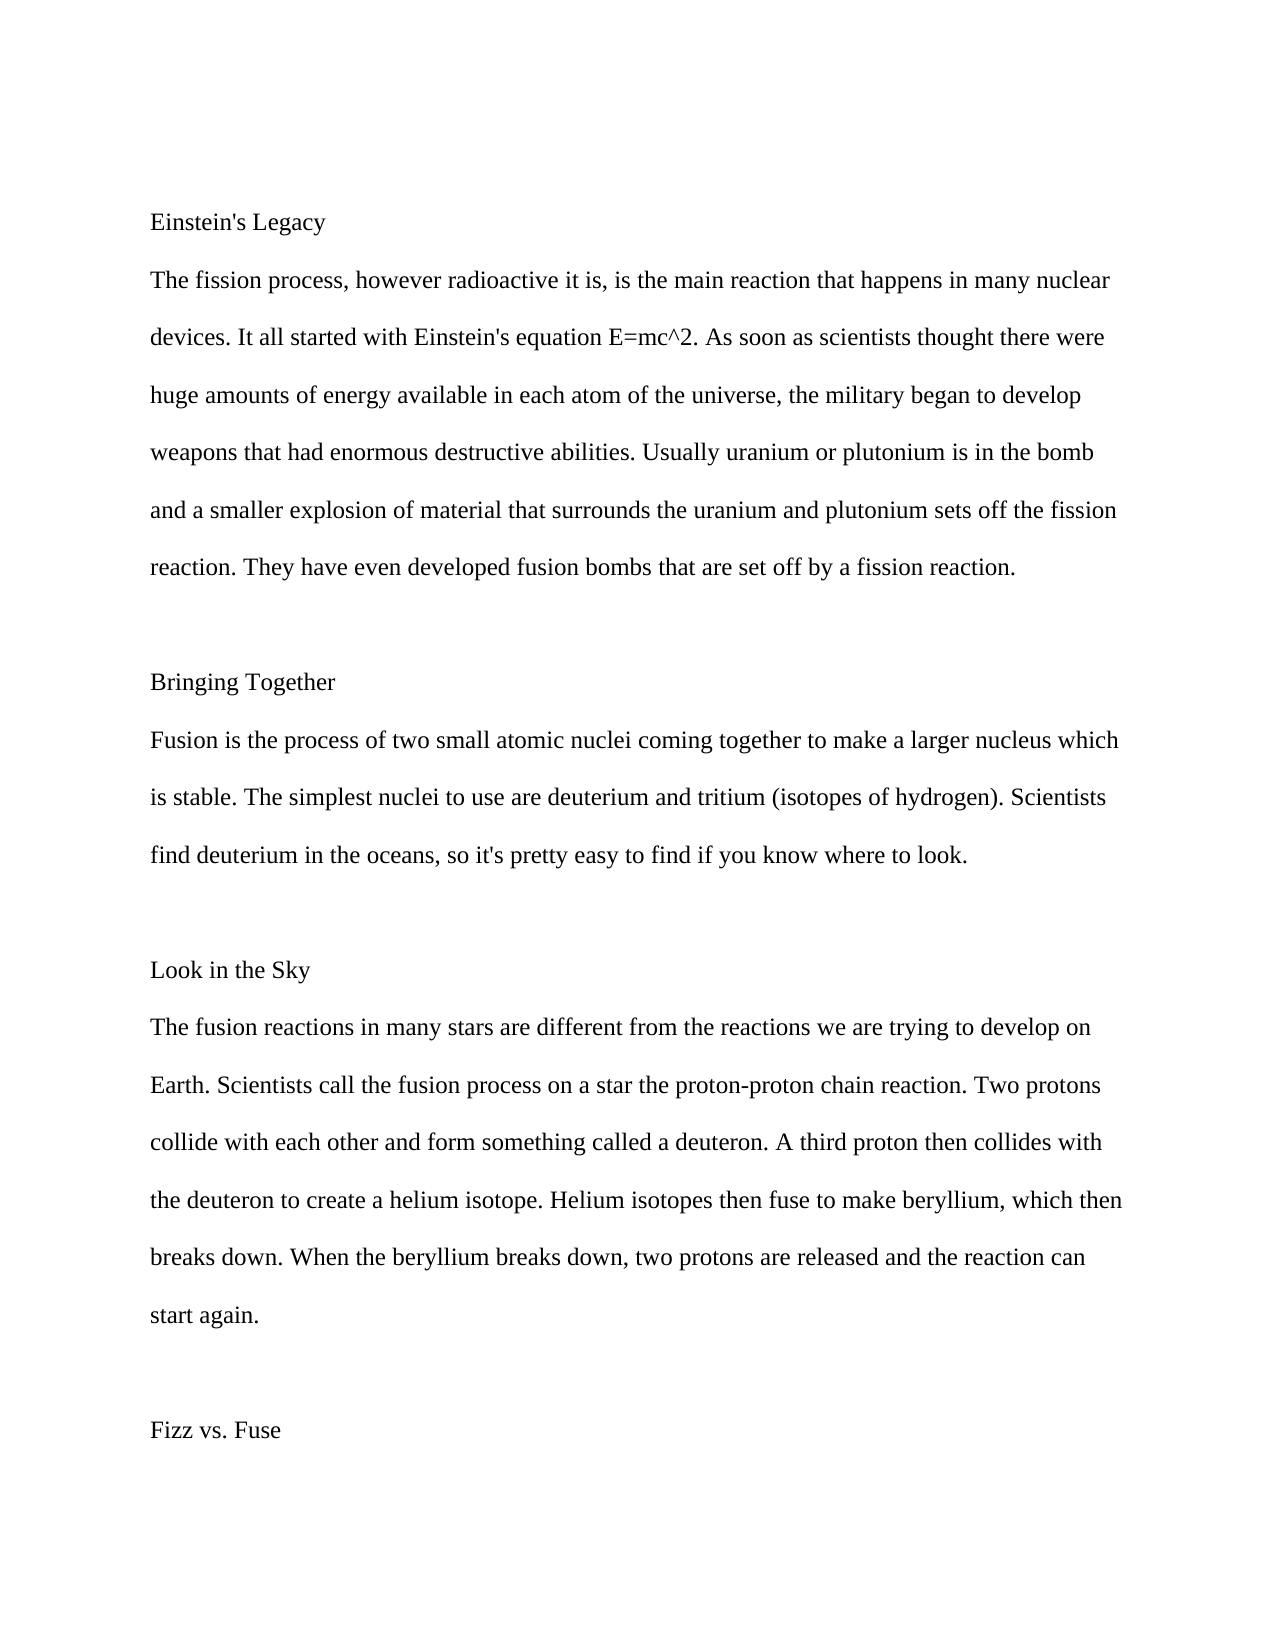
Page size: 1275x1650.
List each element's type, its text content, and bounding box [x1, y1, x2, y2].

text Bringing Together [150, 667, 1125, 696]
text Fusion is the process of two small atomic nuclei coming together to make a larger nucleus which is stable. The simplest nuclei to use are deuterium and tritium (isotopes of hydrogen). Scientists find deuterium in the oceans, so it's pretty easy to find if you know where to look. [150, 725, 1125, 869]
text Look in the Sky [150, 955, 1125, 984]
text Einstein's Legacy [150, 207, 1125, 236]
text Fizz vs. Fuse [150, 1415, 1125, 1444]
text The fusion reactions in many stars are different from the reactions we are trying to develop on Earth. Scientists call the fusion process on a star the proton-proton chain reaction. Two protons collide with each other and form something called a deuteron. A third proton then collides with the deuteron to create a helium isotope. Helium isotopes then fuse to make beryllium, which then breaks down. When the beryllium breaks down, two protons are released and the reaction can start again. [150, 1012, 1125, 1329]
text The fission process, however radioactive it is, is the main reaction that happens in many nuclear devices. It all started with Einstein's equation E=mc^2. As soon as scientists thought there were huge amounts of energy available in each atom of the universe, the military began to develop weapons that had enormous destructive abilities. Usually uranium or plutonium is in the bomb and a smaller explosion of material that surrounds the uranium and plutonium sets off the fission reaction. They have even developed fusion bombs that are set off by a fission reaction. [150, 265, 1125, 581]
